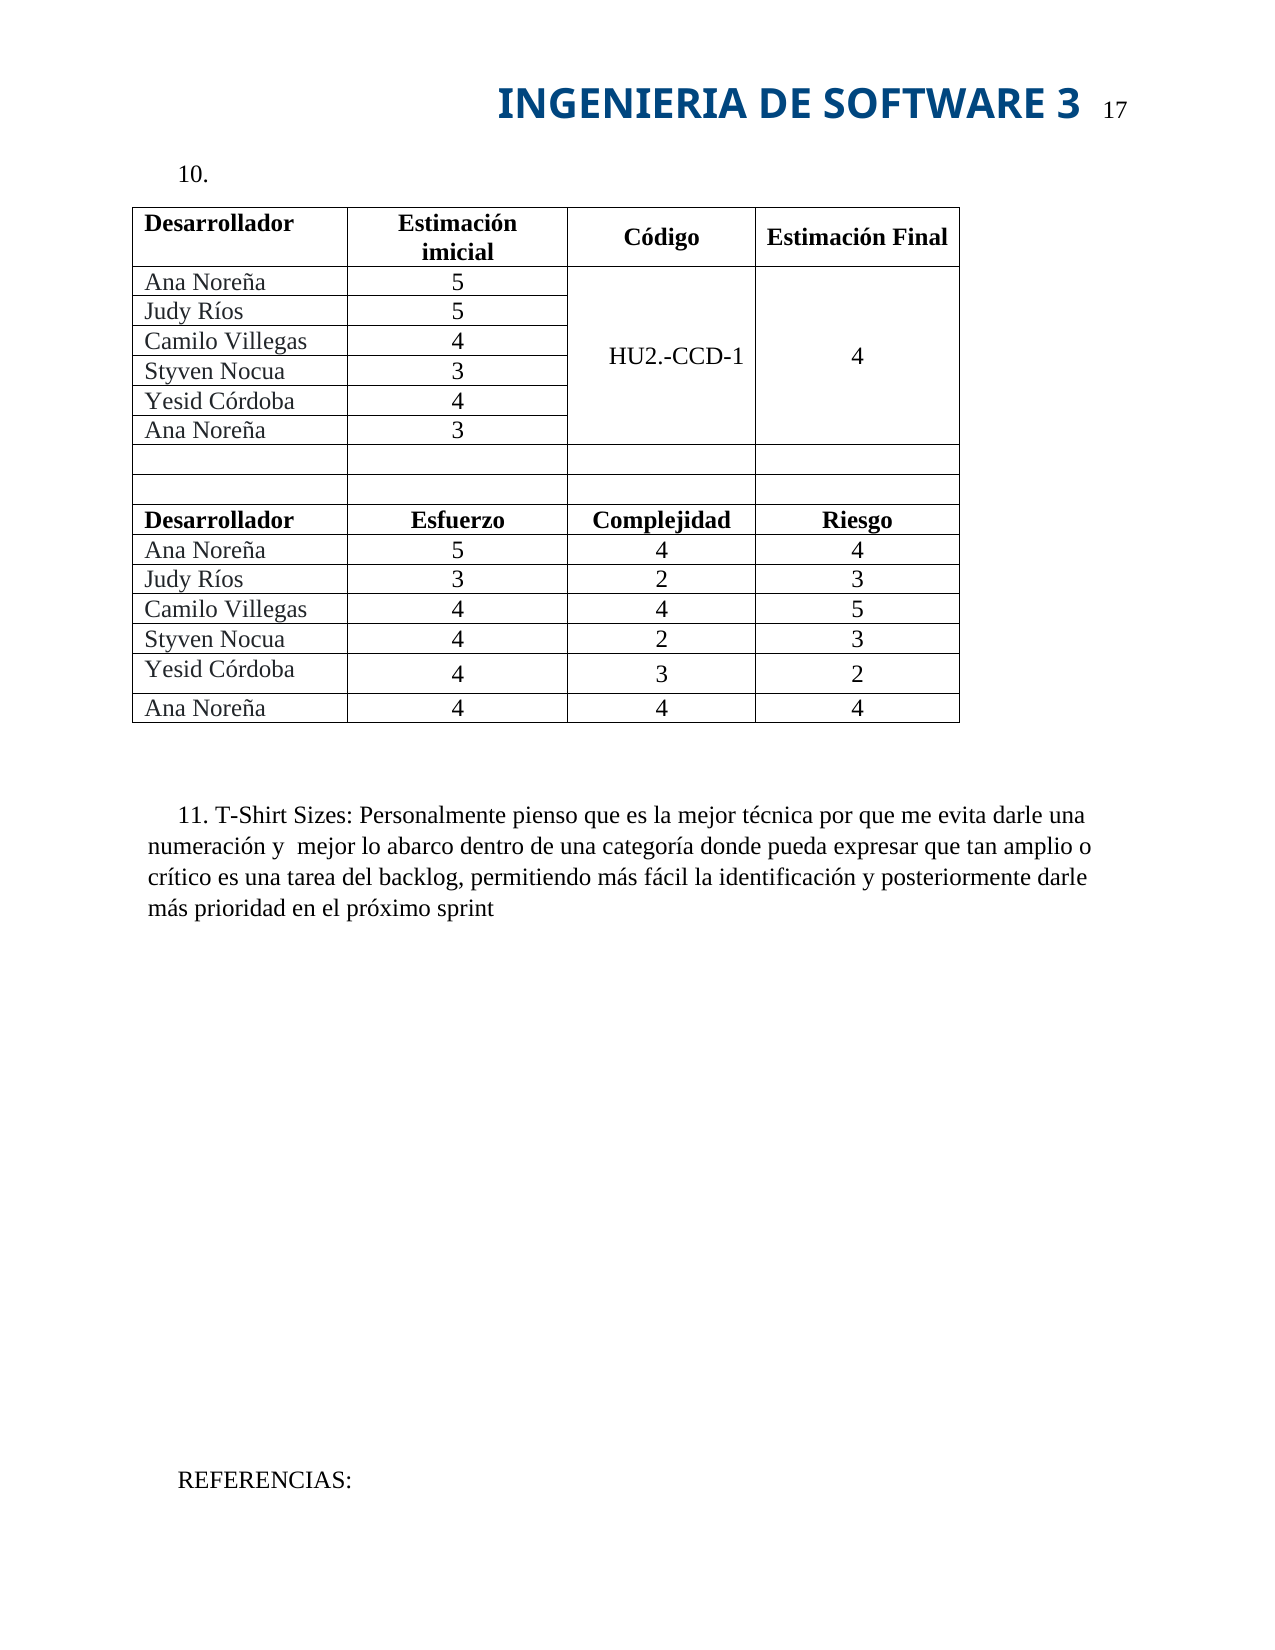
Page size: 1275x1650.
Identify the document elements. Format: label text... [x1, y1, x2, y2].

table_cell Yesid Córdoba [133, 386, 347, 414]
text 10. [148, 159, 1127, 188]
table_cell 4 [568, 694, 755, 722]
table_cell 4 [348, 654, 567, 692]
table_cell Ana Noreña [133, 416, 347, 444]
table_cell [133, 475, 347, 504]
table_cell Riesgo [756, 505, 959, 534]
table_cell Camilo Villegas [133, 326, 347, 355]
table_cell 4 [756, 535, 959, 563]
table_cell Camilo Villegas [133, 594, 347, 623]
table_cell Judy Ríos [133, 565, 347, 593]
table_cell Ana Noreña [133, 535, 347, 563]
table_cell [568, 445, 755, 474]
table_cell [348, 445, 567, 474]
table_cell 4 [348, 386, 567, 414]
table_cell 4 [756, 694, 959, 722]
table_cell 4 [348, 624, 567, 653]
table_cell Desarrollador [133, 505, 347, 534]
table_cell 5 [756, 594, 959, 623]
table_cell 4 [348, 594, 567, 623]
table_cell 2 [756, 654, 959, 692]
table_cell 4 [568, 594, 755, 623]
table_header Desarrollador [133, 208, 347, 266]
table_cell [756, 475, 959, 504]
table_cell 2 [568, 565, 755, 593]
table_cell 3 [756, 565, 959, 593]
table_cell Styven Nocua [133, 356, 347, 385]
table_header Estimación imicial [348, 208, 567, 266]
table_cell [348, 475, 567, 504]
table_cell 4 [348, 694, 567, 722]
table_cell 5 [348, 296, 567, 325]
table_cell 5 [348, 535, 567, 563]
table_cell [756, 445, 959, 474]
table_cell 3 [348, 416, 567, 444]
table_cell Yesid Córdoba [133, 654, 347, 692]
text 11. T-Shirt Sizes: Personalmente pienso que es la mejor técnica por que me evita darle una numeración y mejor lo abarco dentro de una categoría donde pueda expresar que tan amplio o crítico es una tarea del backlog, permitiendo más fácil la identificación y posteriormente darle más prioridad en el próximo sprint [148, 800, 1127, 922]
table_cell HU2.-CCD-1 [568, 267, 755, 444]
table_cell Ana Noreña [133, 694, 347, 722]
table_cell 4 [756, 267, 959, 444]
table_cell 4 [348, 326, 567, 355]
table_cell 3 [756, 624, 959, 653]
table_cell 3 [568, 654, 755, 692]
table_cell 2 [568, 624, 755, 653]
table_cell 3 [348, 565, 567, 593]
table_header Código [568, 208, 755, 266]
table_cell Ana Noreña [133, 267, 347, 295]
text REFERENCIAS: [148, 1465, 1127, 1494]
table_cell 4 [568, 535, 755, 563]
table_header Estimación Final [756, 208, 959, 266]
table_cell Styven Nocua [133, 624, 347, 653]
table_cell 5 [348, 267, 567, 295]
table_cell [133, 445, 347, 474]
table_cell Complejidad [568, 505, 755, 534]
table_cell [568, 475, 755, 504]
table_cell Esfuerzo [348, 505, 567, 534]
table_cell 3 [348, 356, 567, 385]
table_cell Judy Ríos [133, 296, 347, 325]
